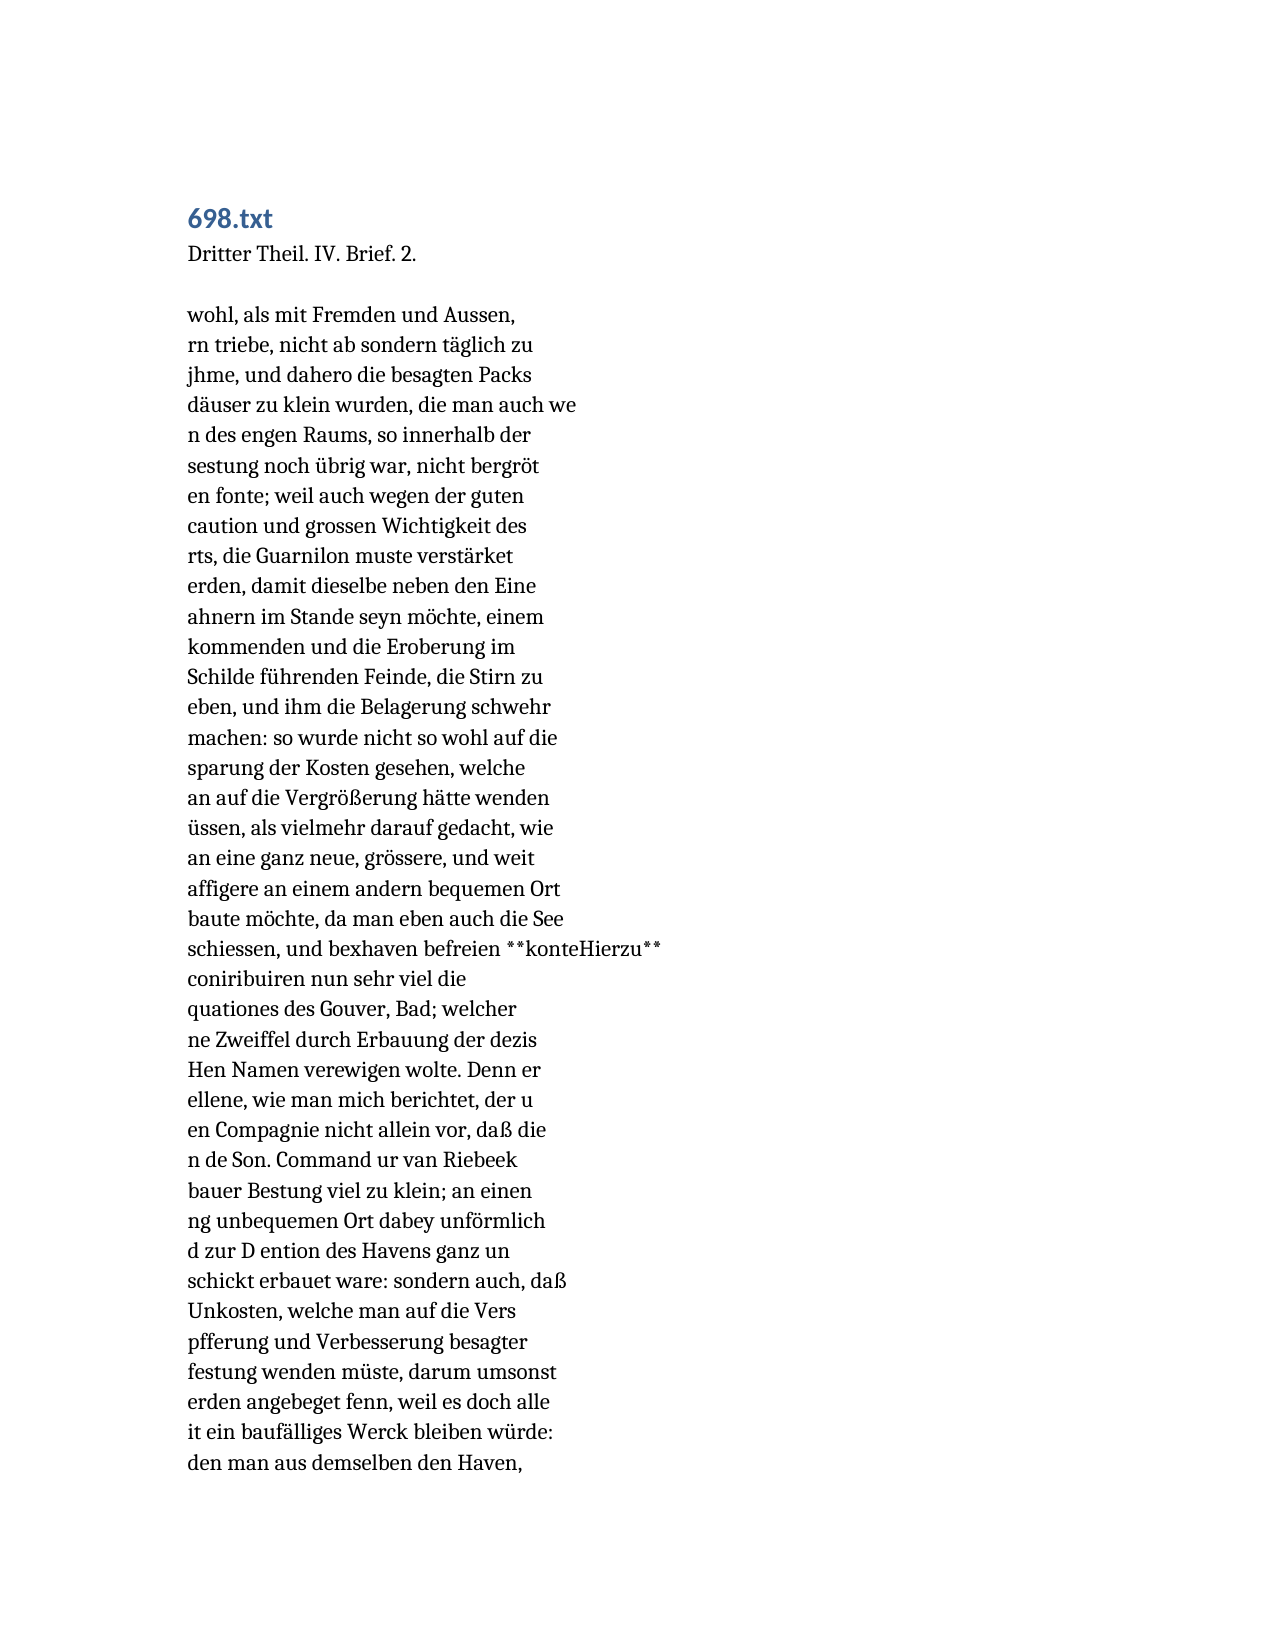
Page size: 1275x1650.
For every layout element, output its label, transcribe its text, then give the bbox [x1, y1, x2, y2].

subtitle 698.txt [187, 200, 1087, 236]
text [187, 241, 1087, 1476]
